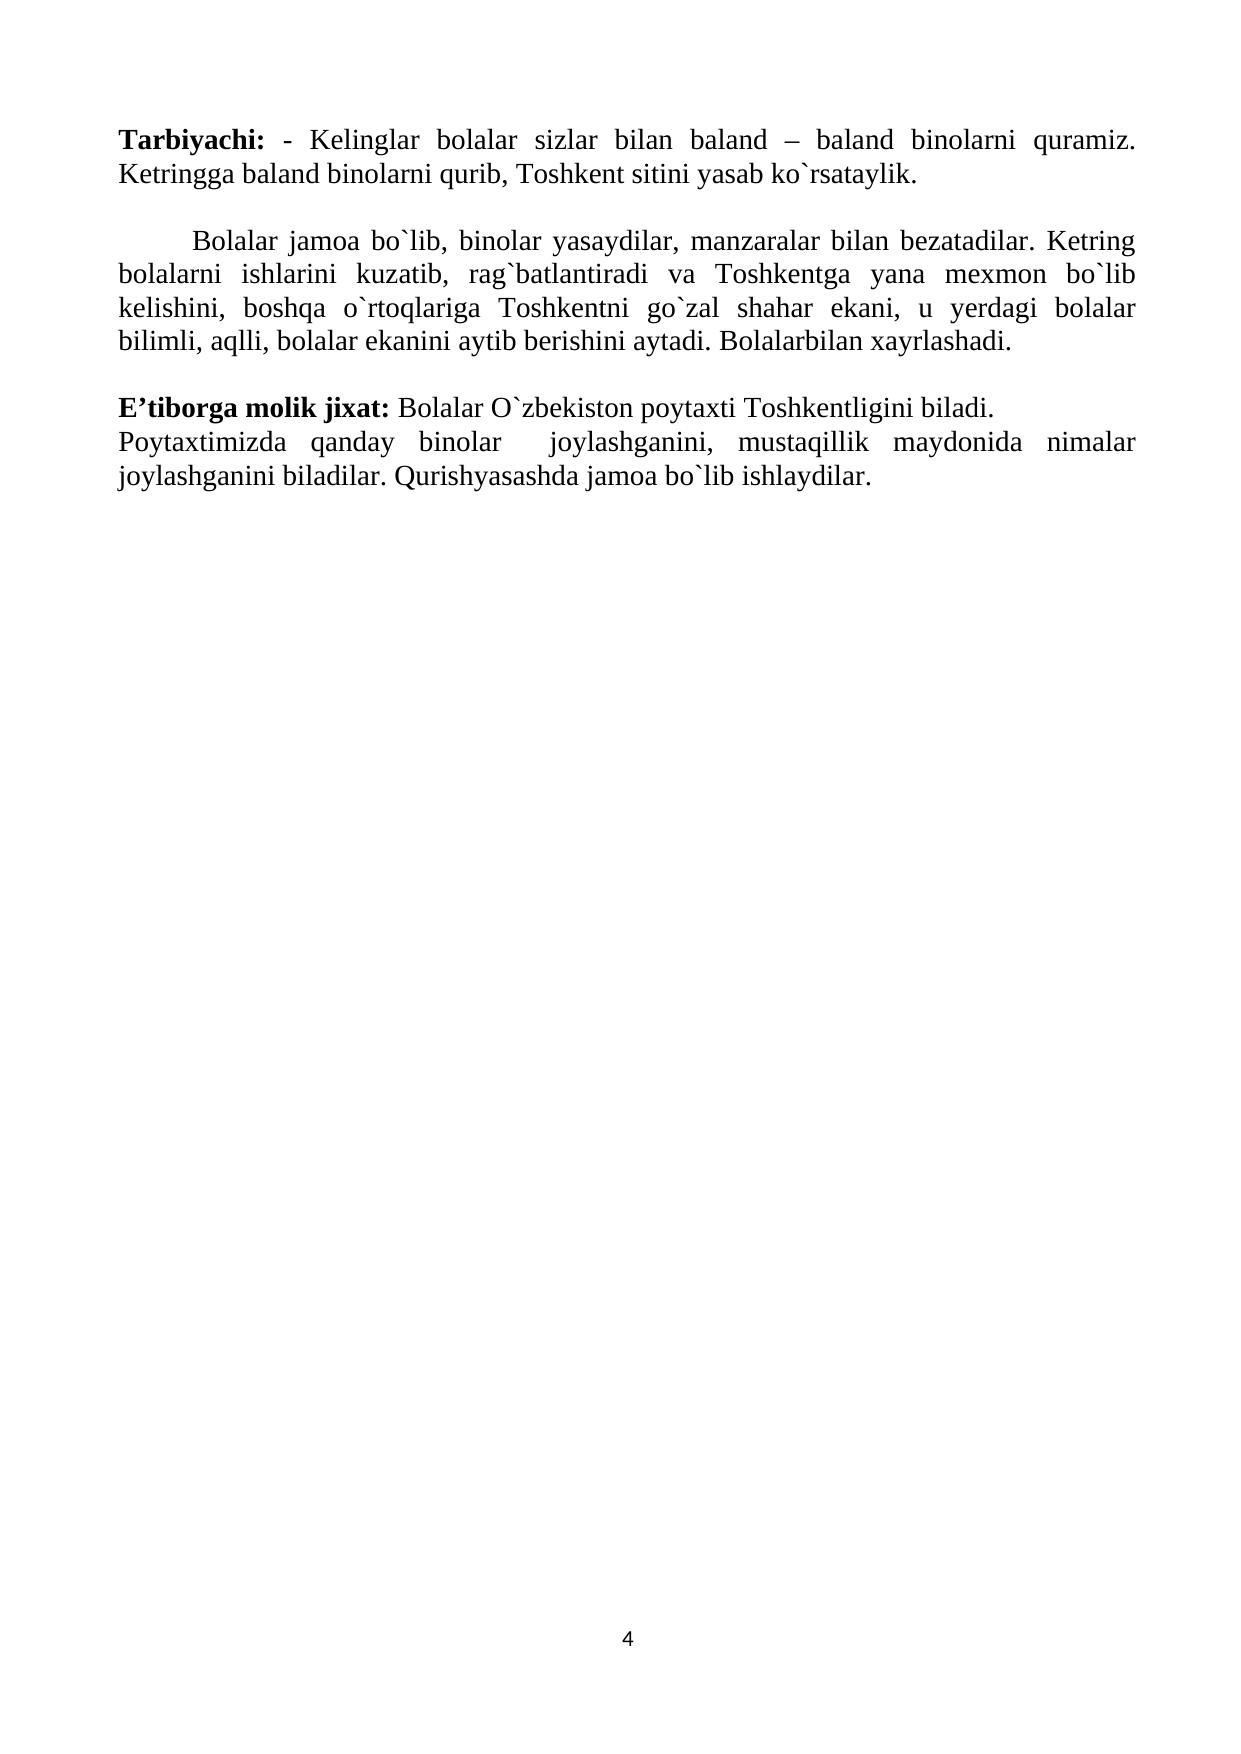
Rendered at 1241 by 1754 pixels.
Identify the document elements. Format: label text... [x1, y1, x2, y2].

text Bolalar jamoa bo`lib, binolar yasaydilar, manzaralar bilan bezatadilar. Ketring bolalarni ishlarini kuzatib, rag`batlantiradi va Toshkentga yana mexmon bo`lib kelishini, boshqa o`rtoqlariga Toshkentni go`zal shahar ekani, u yerdagi bolalar bilimli, aqlli, bolalar ekanini aytib berishini aytadi. Bolalarbilan xayrlashadi. [118, 223, 1137, 357]
text E’tiborga molik jixat: Bolalar O`zbekiston poytaxti Toshkentligini biladi. [118, 391, 1137, 424]
text Tarbiyachi: - Kelinglar bolalar sizlar bilan baland – baland binolarni quramiz. Ketringga baland binolarni qurib, Toshkent sitini yasab ko`rsataylik. [118, 122, 1137, 189]
text Poytaxtimizda qanday binolar joylashganini, mustaqillik maydonida nimalar joylashganini biladilar. Qurishyasashda jamoa bo`lib ishlaydilar. [118, 424, 1137, 491]
